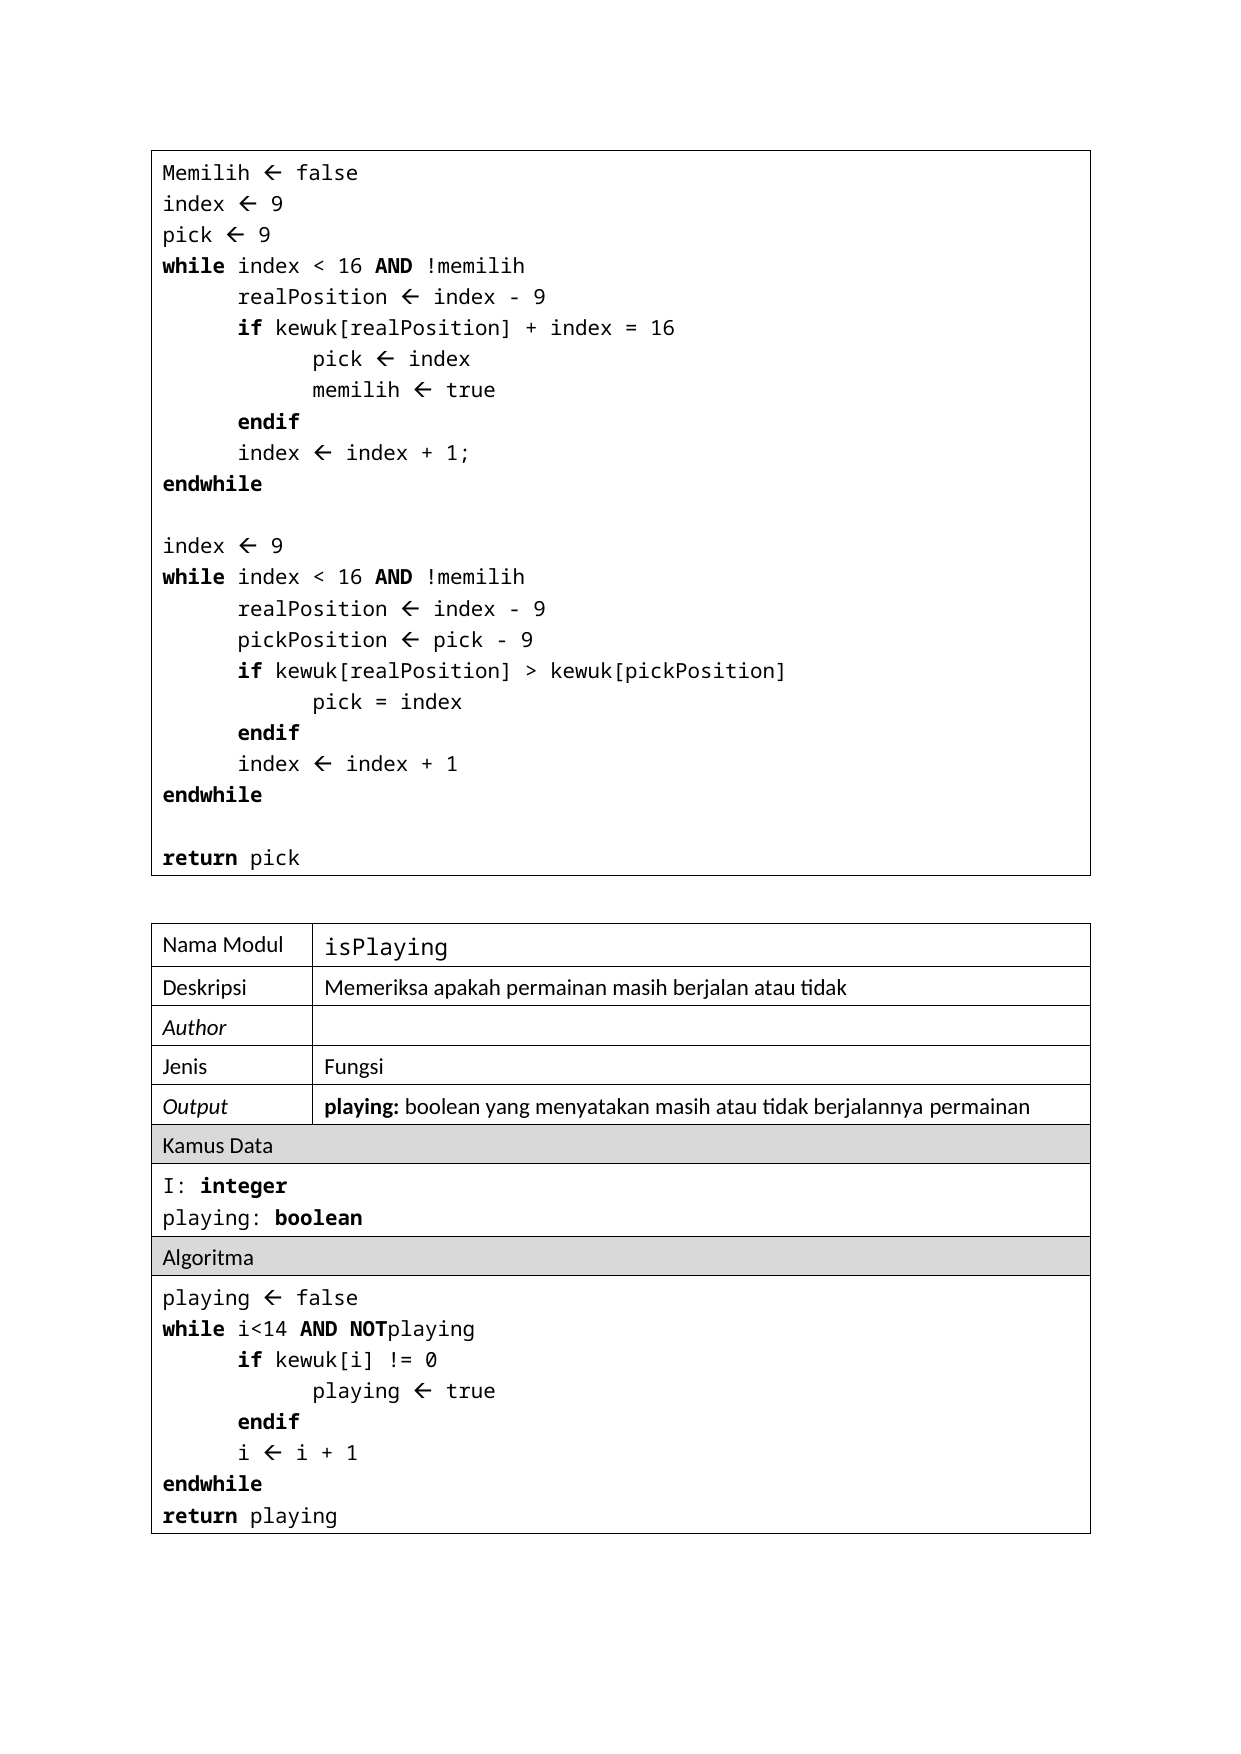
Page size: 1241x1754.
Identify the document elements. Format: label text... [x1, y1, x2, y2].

table_cell I: integer playing: boolean [152, 1164, 1090, 1236]
table_cell Fungsi [313, 1046, 1090, 1084]
table_cell Algoritma [152, 1237, 1090, 1275]
table_cell Kamus Data [152, 1125, 1090, 1163]
table_cell Deskripsi [152, 967, 312, 1005]
table_cell playing: boolean yang menyatakan masih atau tidak berjalannya permainan [313, 1085, 1090, 1124]
table_cell Jenis [152, 1046, 312, 1084]
table_cell Memeriksa apakah permainan masih berjalan atau tidak [313, 967, 1090, 1005]
table_cell playing false while i<14 AND NOTplaying if kewuk[i] != 0 playing true endif i i + 1 endwhile return playing [152, 1276, 1090, 1533]
table_cell Memilih false index 9 pick 9 while index < 16 AND !memilih realPosition index - 9 if kewuk[realPosition] + index = 16 pick index memilih true endif index index + 1; endwhile index 9 while index < 16 AND !memilih realPosition index - 9 pickPosition pick - 9 if kewuk[realPosition] > kewuk[pickPosition] pick = index endif index index + 1 endwhile return pick [152, 151, 1090, 875]
table_header Nama Modul [152, 924, 312, 966]
table_cell Author [152, 1006, 312, 1045]
table_cell [313, 1006, 1090, 1045]
table_header isPlaying [313, 924, 1090, 966]
table_cell Output [152, 1085, 312, 1124]
